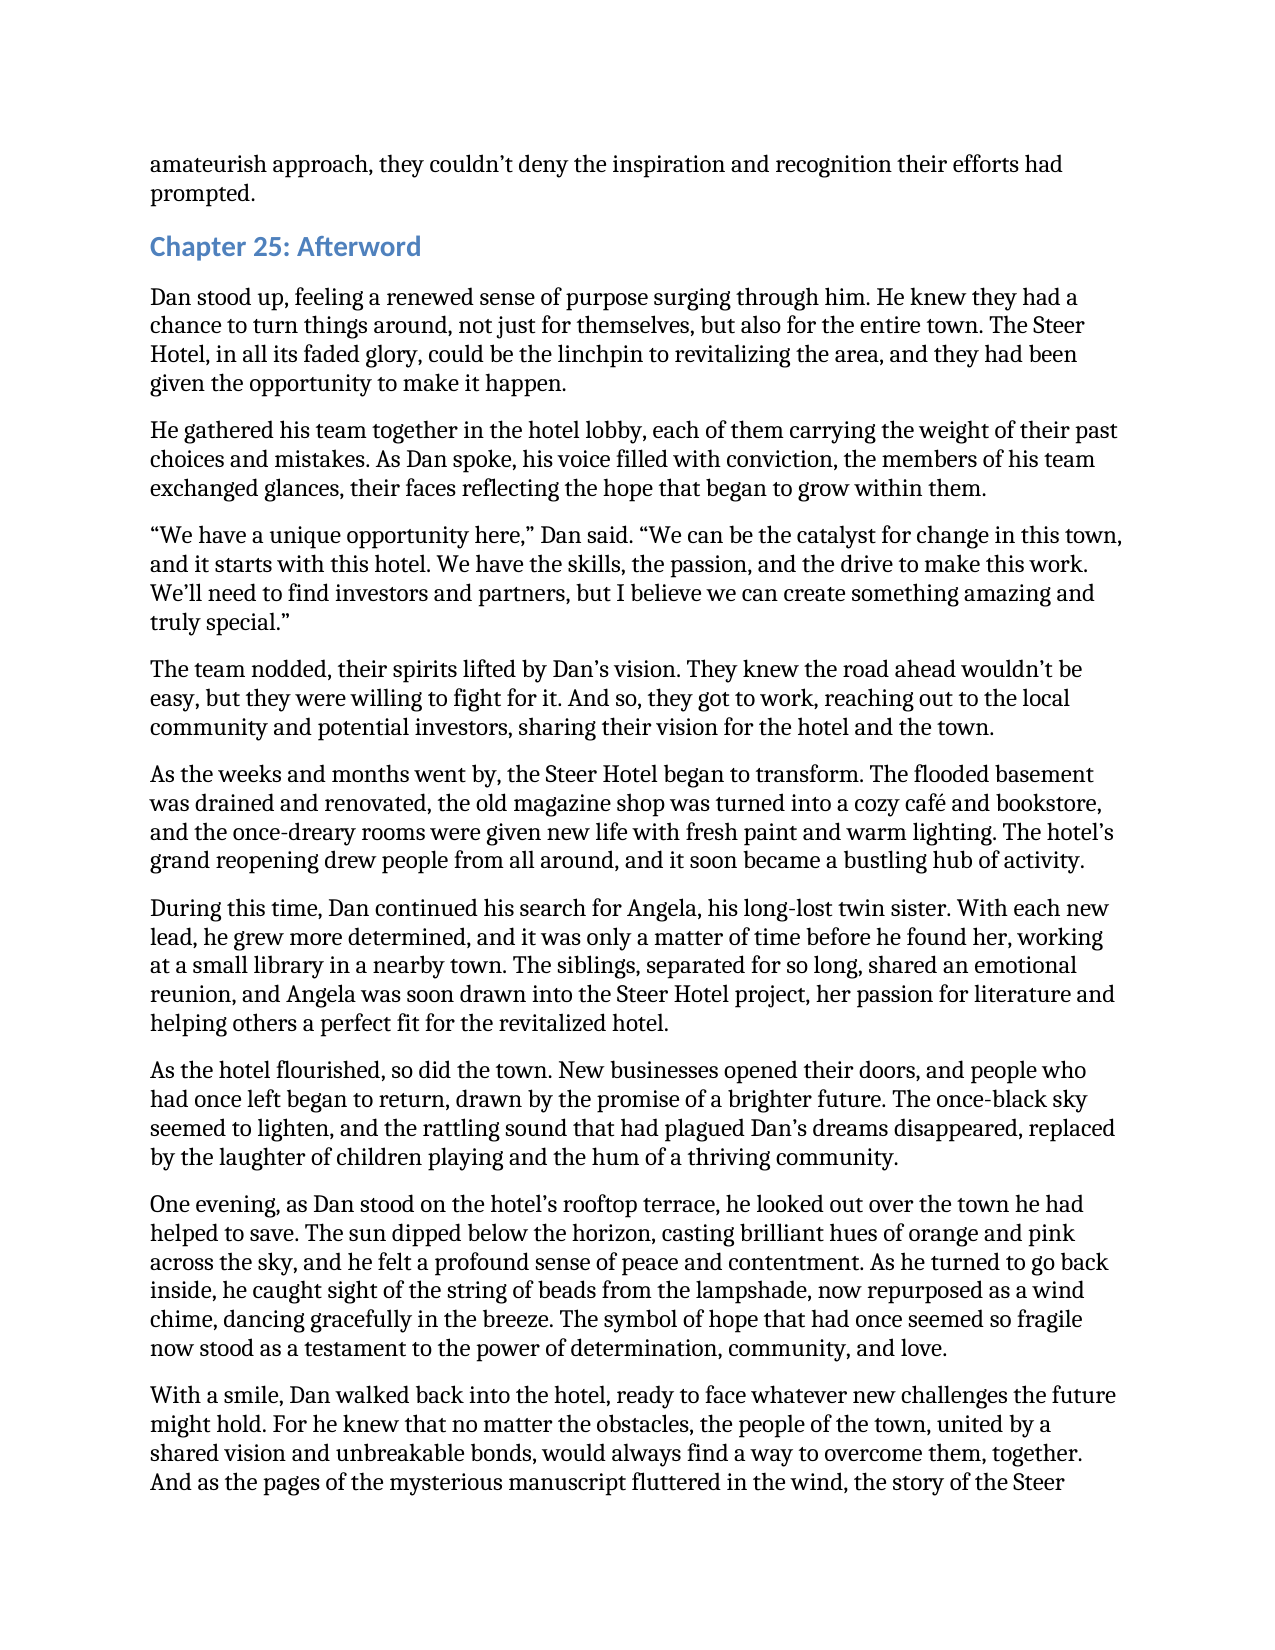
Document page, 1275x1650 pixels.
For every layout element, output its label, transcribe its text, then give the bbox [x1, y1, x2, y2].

text As the weeks and months went by, the Steer Hotel began to transform. The flooded basement was drained and renovated, the old magazine shop was turned into a cozy café and bookstore, and the once-dreary rooms were given new life with fresh paint and warm lighting. The hotel’s grand reopening drew people from all around, and it soon became a bustling hub of activity. [150, 760, 1125, 875]
text He gathered his team together in the hotel lobby, each of them carrying the weight of their past choices and mistakes. As Dan spoke, his voice filled with conviction, the members of his team exchanged glances, their faces reflecting the hope that began to grow within them. [150, 416, 1125, 503]
subtitle Chapter 25: Afterword [150, 228, 1125, 264]
text The team nodded, their spirits lifted by Dan’s vision. They knew the road ahead wouldn’t be easy, but they were willing to fight for it. And so, they got to work, reaching out to the local community and potential investors, sharing their vision for the hotel and the town. [150, 655, 1125, 741]
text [150, 150, 1125, 207]
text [150, 1381, 1125, 1496]
text As the hotel flourished, so did the town. New businesses opened their doors, and people who had once left began to return, drawn by the promise of a brighter future. The once-black sky seemed to lighten, and the rattling sound that had plagued Dan’s dreams disappeared, replaced by the laughter of children playing and the hum of a thriving community. [150, 1056, 1125, 1171]
text “We have a unique opportunity here,” Dan said. “We can be the catalyst for change in this town, and it starts with this hotel. We have the skills, the passion, and the drive to make this work. We’ll need to find investors and partners, but I believe we can create something amazing and truly special.” [150, 521, 1125, 636]
text One evening, as Dan stood on the hotel’s rooftop terrace, he looked out over the town he had helped to save. The sun dipped below the horizon, casting brilliant hues of orange and pink across the sky, and he felt a profound sense of peace and contentment. As he turned to go back inside, he caught sight of the string of beads from the lampshade, now repurposed as a wind chime, dancing gracefully in the breeze. The symbol of hope that had once seemed so fragile now stood as a testament to the power of determination, community, and love. [150, 1190, 1125, 1363]
text Dan stood up, feeling a renewed sense of purpose surging through him. He knew they had a chance to turn things around, not just for themselves, but also for the entire town. The Steer Hotel, in all its faded glory, could be the linchpin to revitalizing the area, and they had been given the opportunity to make it happen. [150, 283, 1125, 398]
text During this time, Dan continued his search for Angela, his long-lost twin sister. With each new lead, he grew more determined, and it was only a matter of time before he found her, working at a small library in a nearby town. The siblings, separated for so long, shared an emotional reunion, and Angela was soon drawn into the Steer Hotel project, her passion for literature and helping others a perfect fit for the revitalized hotel. [150, 894, 1125, 1038]
